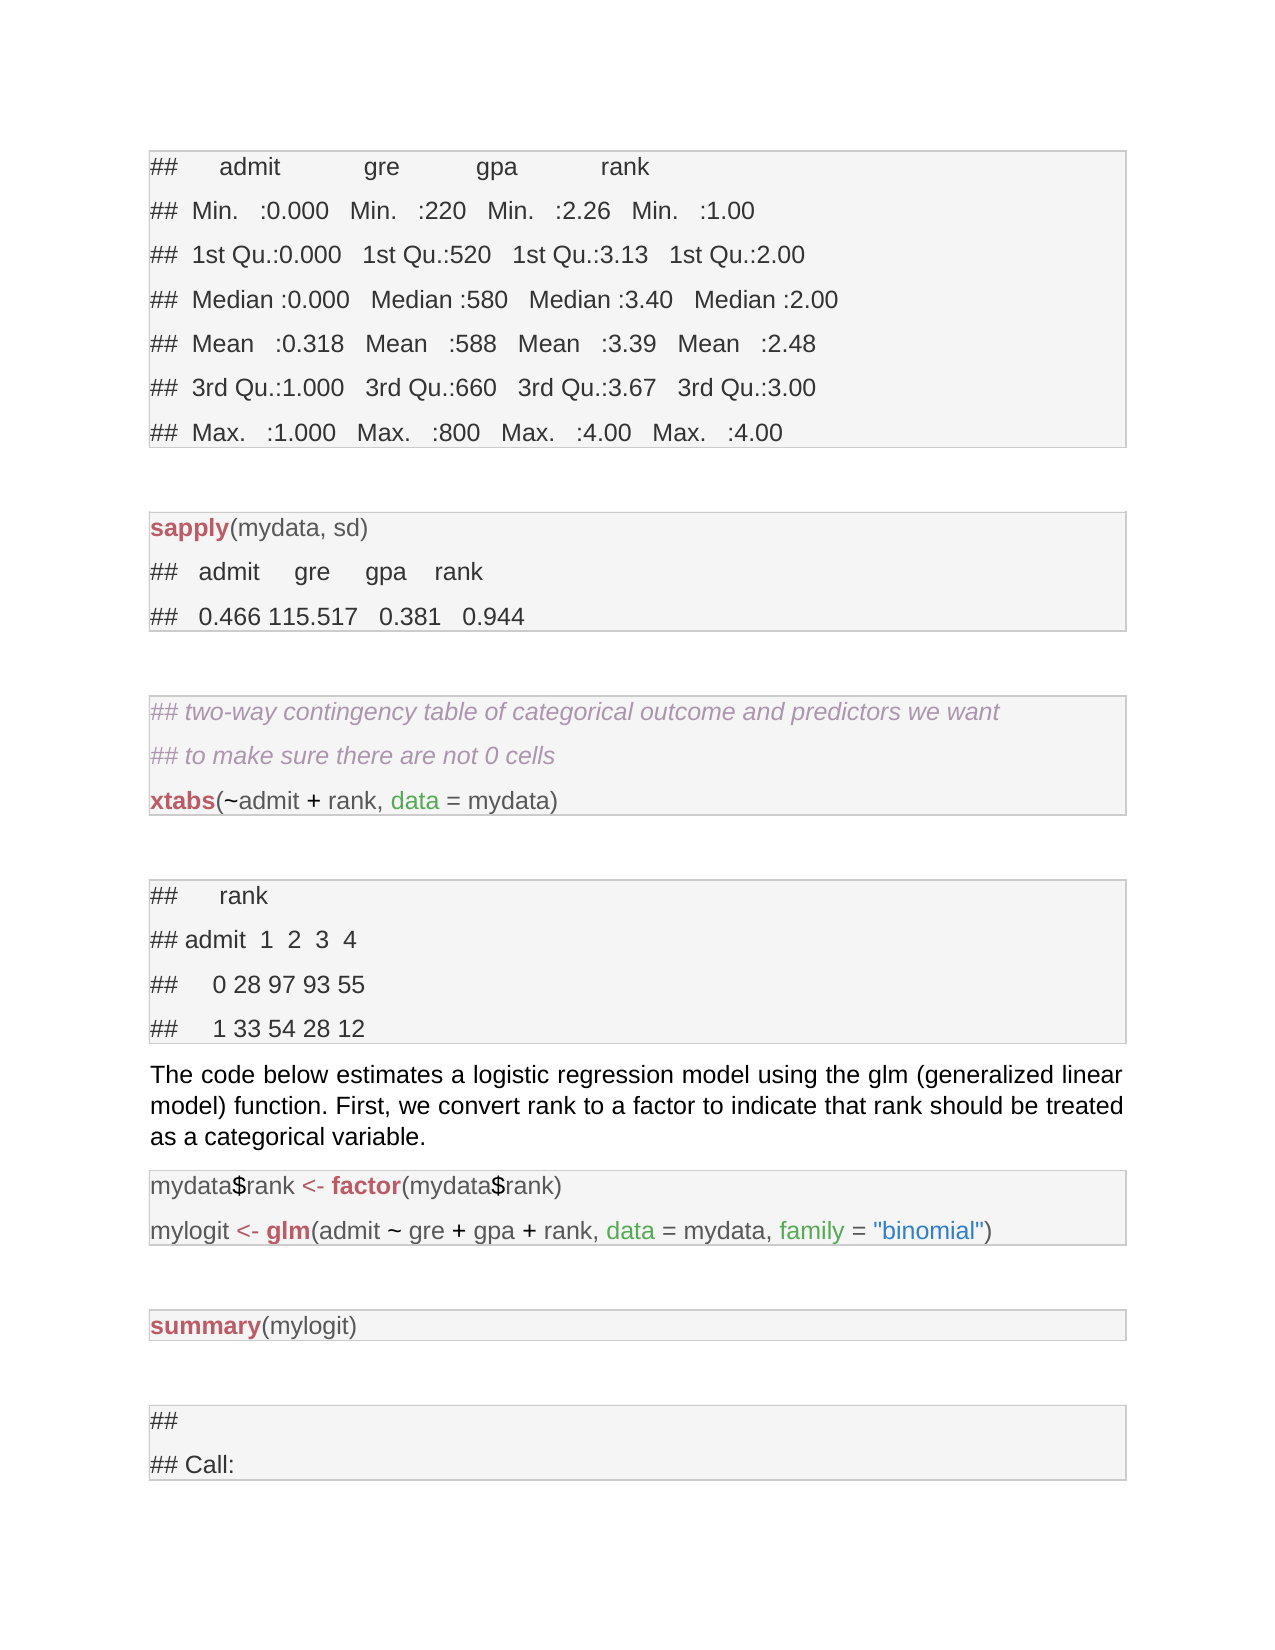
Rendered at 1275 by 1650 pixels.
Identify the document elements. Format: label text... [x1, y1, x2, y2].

text The code below estimates a logistic regression model using the glm (generalized linear model) function. First, we convert rank to a factor to indicate that rank should be treated as a categorical variable. [150, 1060, 1125, 1151]
text ## 1 33 54 28 12 [150, 1012, 1125, 1043]
text ## Call: [150, 1449, 1125, 1479]
text ## Min. :0.000 Min. :220 Min. :2.26 Min. :1.00 [150, 194, 1125, 225]
text summary(mylogit) [150, 1311, 1125, 1340]
text ## 0 28 97 93 55 [150, 968, 1125, 998]
text ## 3rd Qu.:1.000 3rd Qu.:660 3rd Qu.:3.67 3rd Qu.:3.00 [150, 372, 1125, 402]
text ## rank [150, 881, 1125, 910]
text ## Median :0.000 Median :580 Median :3.40 Median :2.00 [150, 283, 1125, 313]
text ## Max. :1.000 Max. :800 Max. :4.00 Max. :4.00 [150, 416, 1125, 447]
text xtabs(~admit + rank, data = mydata) [150, 784, 1125, 814]
text mydata$rank <- factor(mydata$rank) [150, 1171, 1125, 1200]
text ## 1st Qu.:0.000 1st Qu.:520 1st Qu.:3.13 1st Qu.:2.00 [150, 239, 1125, 269]
text sapply(mydata, sd) [150, 513, 1125, 542]
text ## admit gre gpa rank [150, 152, 1125, 180]
text ## admit 1 2 3 4 [150, 924, 1125, 954]
text ## 0.466 115.517 0.381 0.944 [150, 600, 1125, 630]
text ## [150, 1406, 1125, 1435]
text mylogit <- glm(admit ~ gre + gpa + rank, data = mydata, family = "binomial") [150, 1214, 1125, 1244]
text ## to make sure there are not 0 cells [150, 740, 1125, 770]
text ## two-way contingency table of categorical outcome and predictors we want [150, 697, 1125, 726]
text ## Mean :0.318 Mean :588 Mean :3.39 Mean :2.48 [150, 327, 1125, 358]
text ## admit gre gpa rank [150, 556, 1125, 586]
